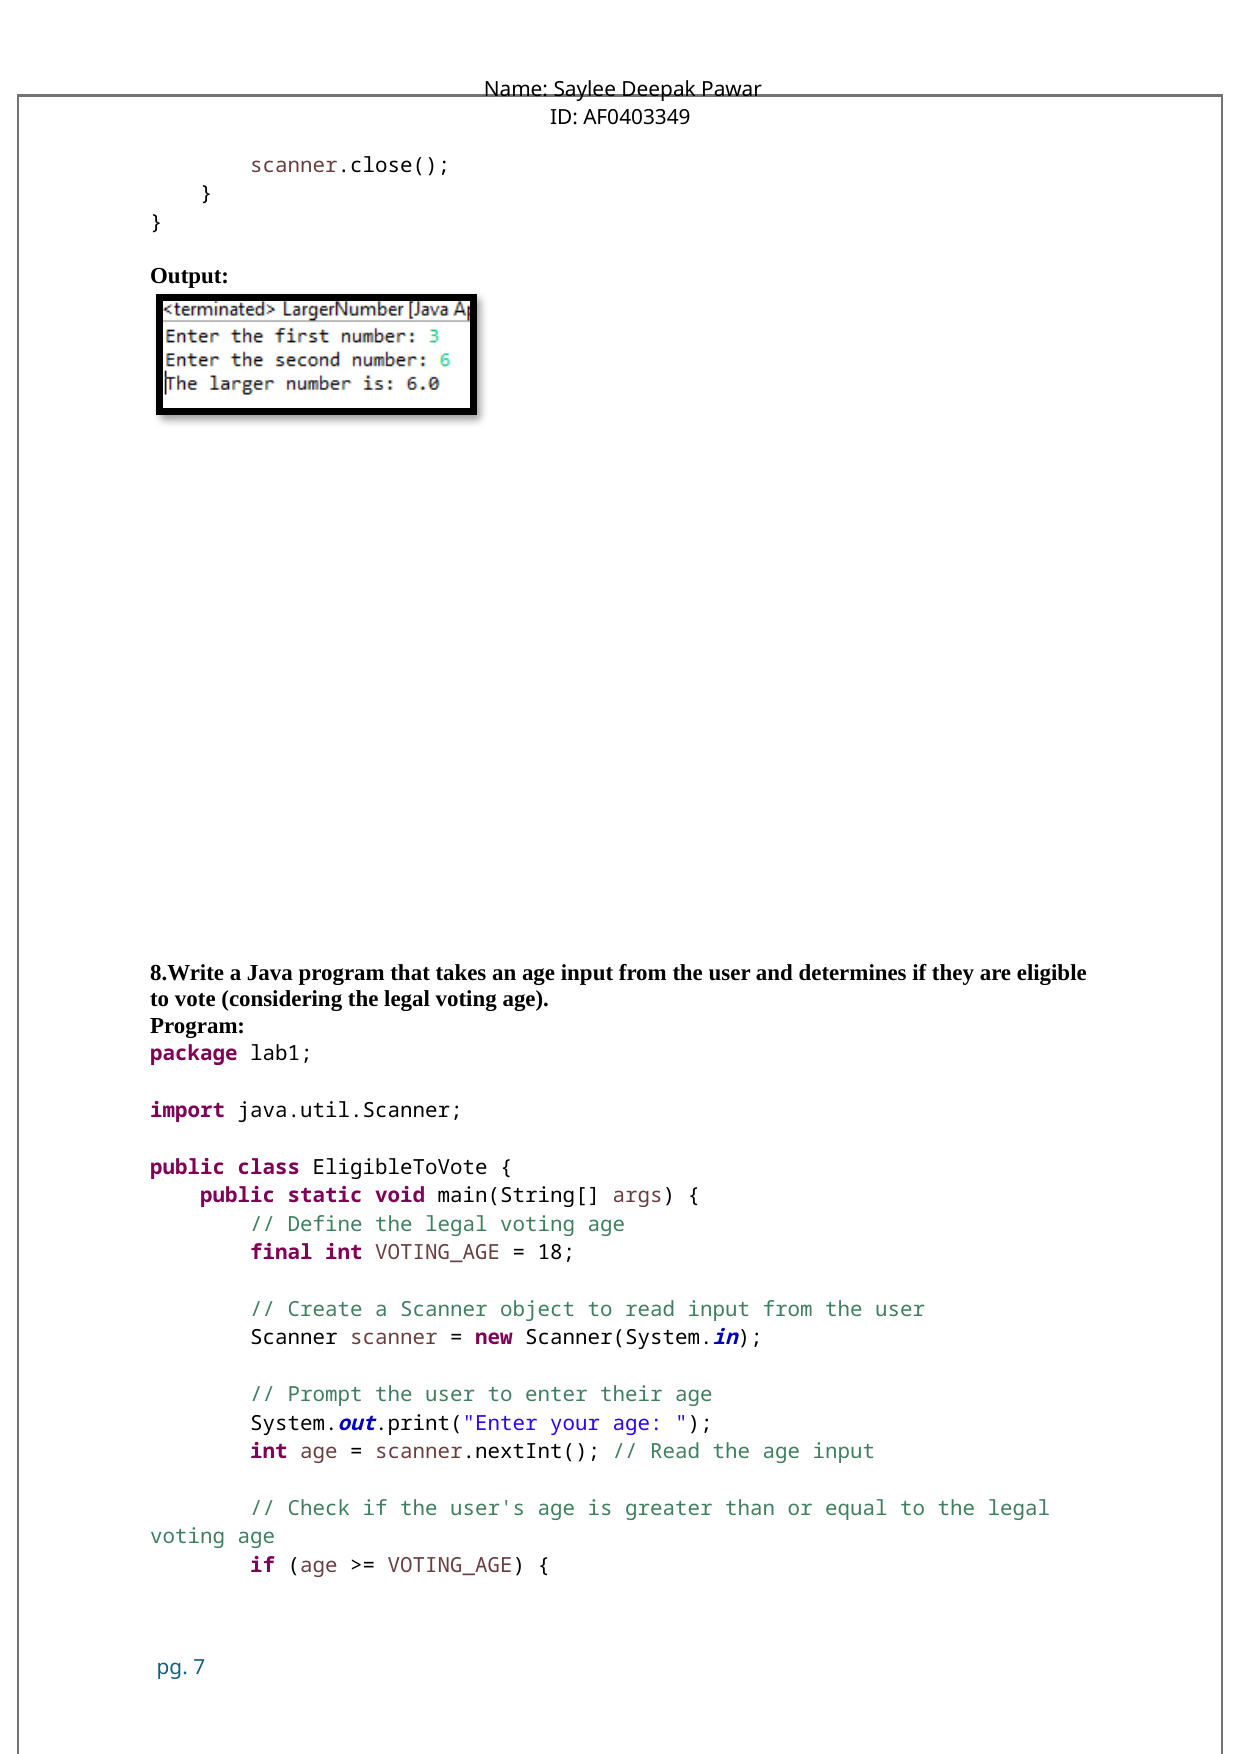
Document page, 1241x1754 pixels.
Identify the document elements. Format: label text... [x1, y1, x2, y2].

text Output: [150, 262, 1090, 288]
text // Define the legal voting age [150, 1209, 1090, 1237]
text // Create a Scanner object to read input from the user [150, 1294, 1090, 1322]
text public class EligibleToVote { [150, 1152, 1090, 1180]
text Program: [150, 1012, 1090, 1038]
text Scanner scanner = new Scanner(System.in); [150, 1322, 1090, 1351]
text } [150, 178, 1090, 207]
text package lab1; [150, 1038, 1090, 1066]
text import java.util.Scanner; [150, 1095, 1090, 1123]
text // Check if the user's age is greater than or equal to the legal voting age [150, 1493, 1090, 1550]
text int age = scanner.nextInt(); // Read the age input [150, 1436, 1090, 1464]
text System.out.print("Enter your age: "); [150, 1408, 1090, 1436]
text } [150, 207, 1090, 235]
text 8.Write a Java program that takes an age input from the user and determines if they are eligible to vote (considering the legal voting age). [150, 959, 1090, 1012]
text scanner.close(); [150, 150, 1090, 178]
text public static void main(String[] args) { [150, 1180, 1090, 1209]
text // Prompt the user to enter their age [150, 1379, 1090, 1408]
text final int VOTING_AGE = 18; [150, 1237, 1090, 1266]
text if (age >= VOTING_AGE) { [150, 1550, 1090, 1578]
